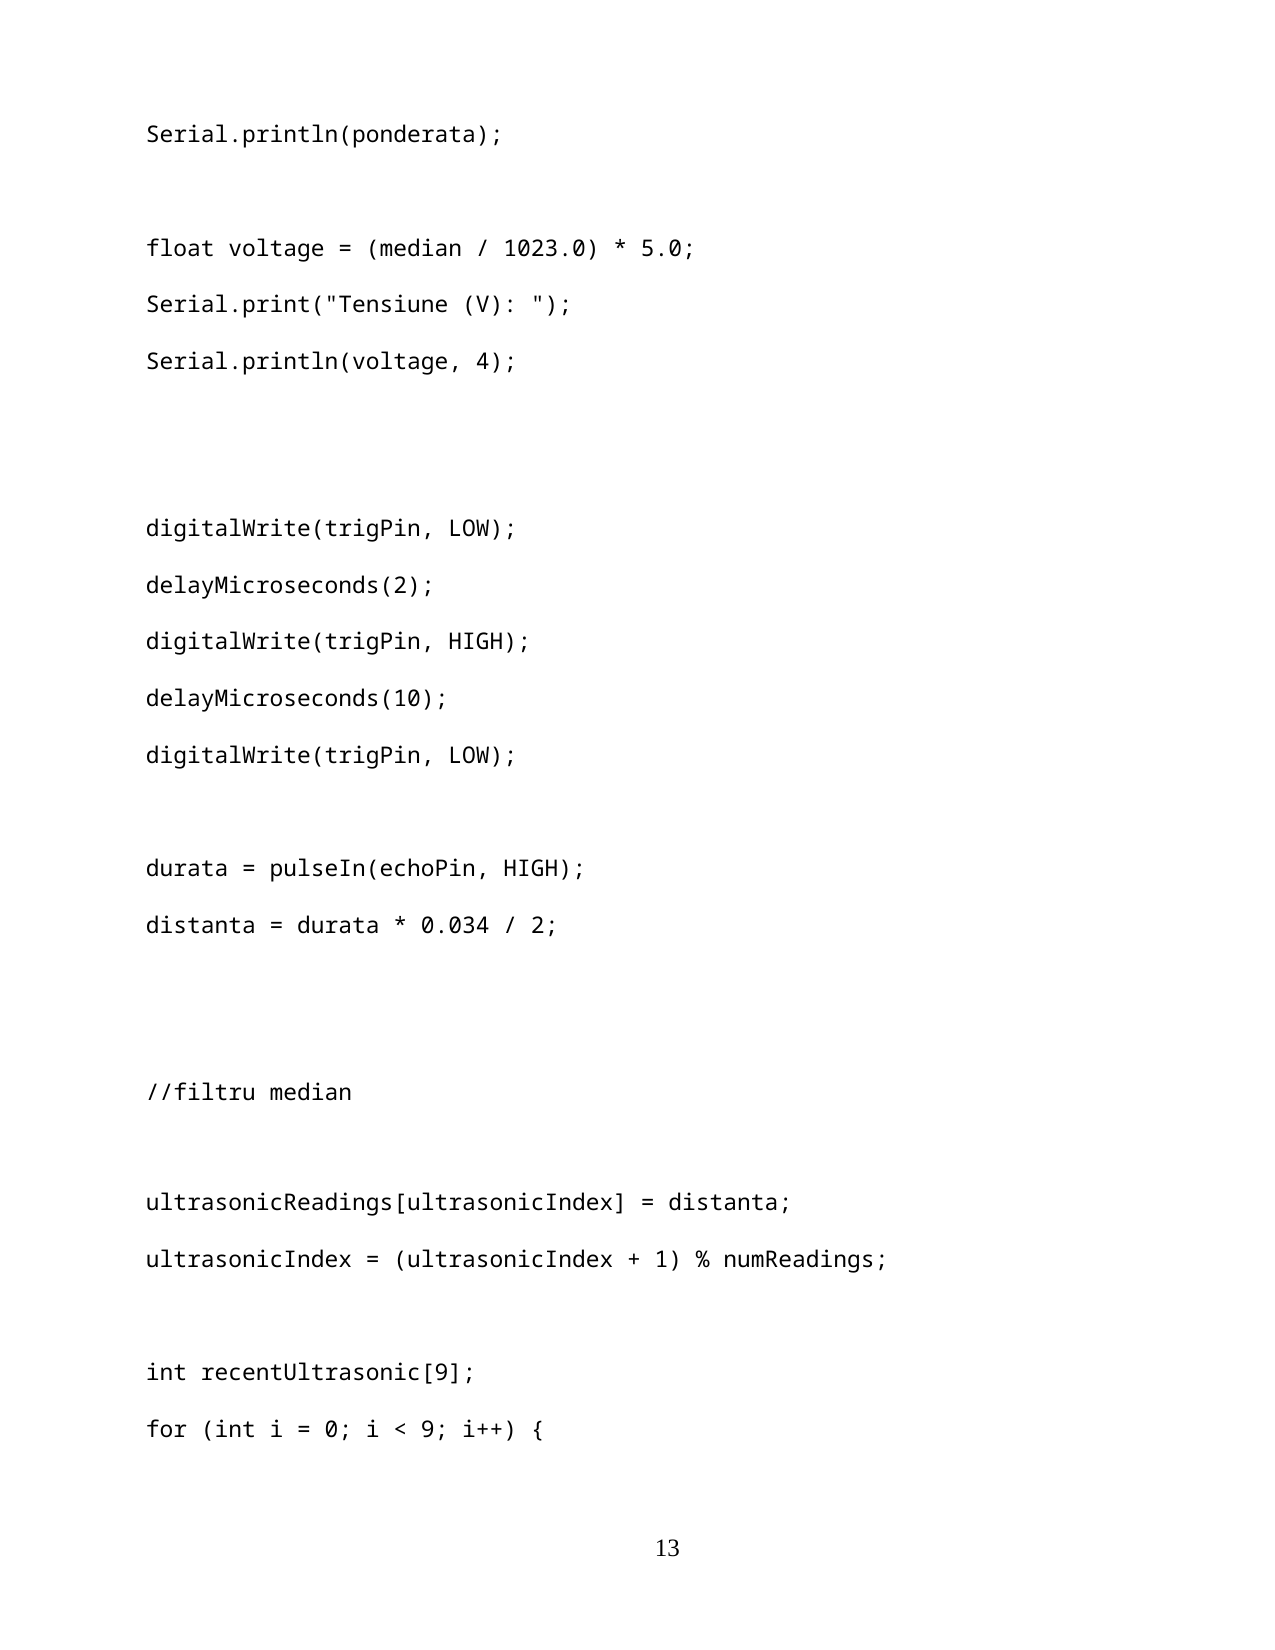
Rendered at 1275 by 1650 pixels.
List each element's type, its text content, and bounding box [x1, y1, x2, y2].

text for (int i = 0; i < 9; i++) { [118, 1413, 1216, 1444]
text delayMicroseconds(2); [118, 568, 1216, 600]
text Serial.println(voltage, 4); [118, 345, 1216, 376]
text int recentUltrasonic[9]; [118, 1356, 1216, 1388]
text Serial.println(ponderata); [118, 118, 1216, 149]
text //filtru median [118, 1076, 1216, 1107]
text digitalWrite(trigPin, HIGH); [118, 625, 1216, 657]
text digitalWrite(trigPin, LOW); [118, 512, 1216, 543]
text digitalWrite(trigPin, LOW); [118, 739, 1216, 770]
text distanta = durata * 0.034 / 2; [118, 909, 1216, 940]
text ultrasonicIndex = (ultrasonicIndex + 1) % numReadings; [118, 1243, 1216, 1274]
text durata = pulseIn(echoPin, HIGH); [118, 852, 1216, 884]
text Serial.print("Tensiune (V): "); [118, 288, 1216, 320]
text delayMicroseconds(10); [118, 682, 1216, 713]
text ultrasonicReadings[ultrasonicIndex] = distanta; [118, 1186, 1216, 1217]
text float voltage = (median / 1023.0) * 5.0; [118, 232, 1216, 263]
